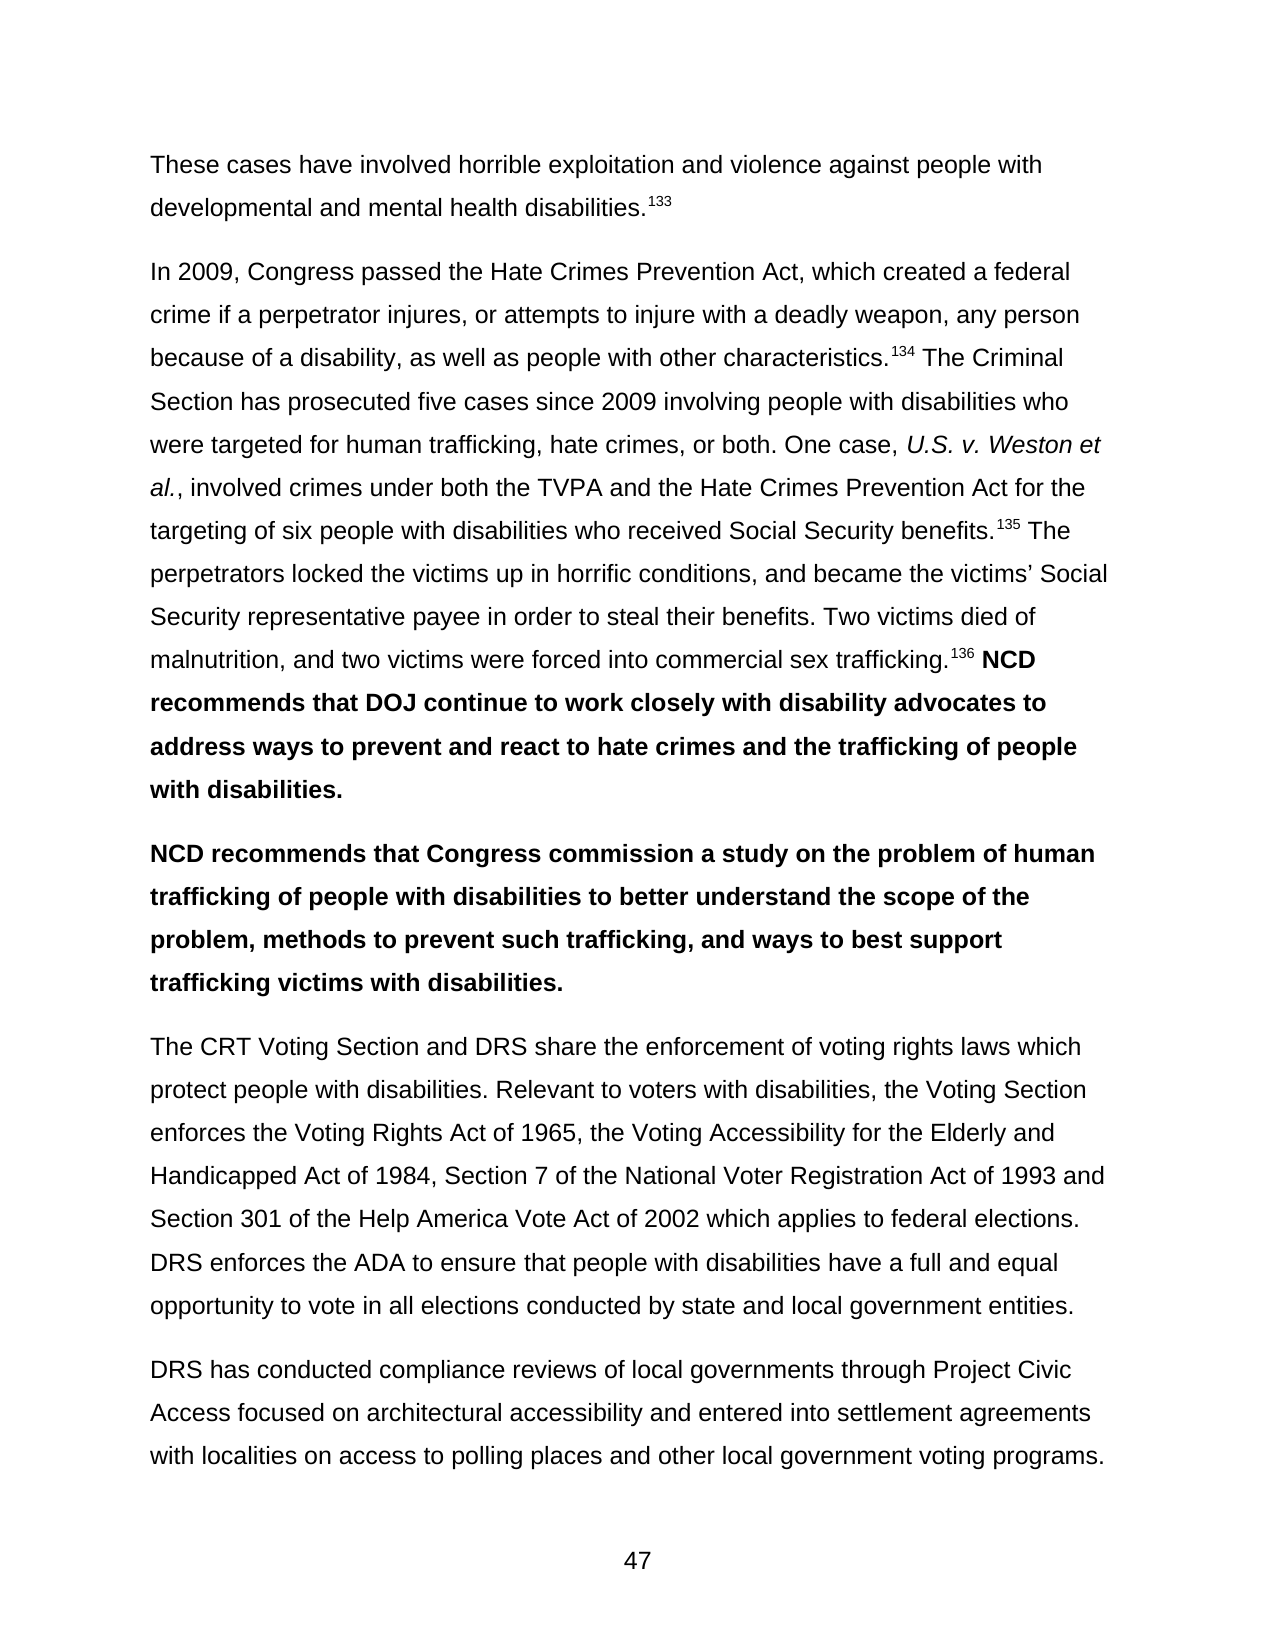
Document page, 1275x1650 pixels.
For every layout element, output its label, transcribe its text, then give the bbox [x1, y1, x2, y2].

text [150, 150, 1125, 222]
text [150, 1354, 1125, 1469]
text The CRT Voting Section and DRS share the enforcement of voting rights laws which protect people with disabilities. Relevant to voters with disabilities, the Voting Section enforces the Voting Rights Act of 1965, the Voting Accessibility for the Elderly and Handicapped Act of 1984, Section 7 of the National Voter Registration Act of 1993 and Section 301 of the Help America Vote Act of 2002 which applies to federal elections. DRS enforces the ADA to ensure that people with disabilities have a full and equal opportunity to vote in all elections conducted by state and local government entities. [150, 1032, 1125, 1319]
text NCD recommends that Congress commission a study on the problem of human trafficking of people with disabilities to better understand the scope of the problem, methods to prevent such trafficking, and ways to best support trafficking victims with disabilities. [150, 838, 1125, 997]
text In 2009, Congress passed the Hate Crimes Prevention Act, which created a federal crime if a perpetrator injures, or attempts to injure with a deadly weapon, any person because of a disability, as well as people with other characteristics. The Criminal Section has prosecuted five cases since 2009 involving people with disabilities who were targeted for human trafficking, hate crimes, or both. One case, U.S. v. Weston et al., involved crimes under both the TVPA and the Hate Crimes Prevention Act for the targeting of six people with disabilities who received Social Security benefits. The perpetrators locked the victims up in horrific conditions, and became the victims’ Social Security representative payee in order to steal their benefits. Two victims died of malnutrition, and two victims were forced into commercial sex trafficking. NCD recommends that DOJ continue to work closely with disability advocates to address ways to prevent and react to hate crimes and the trafficking of people with disabilities. [150, 257, 1125, 803]
